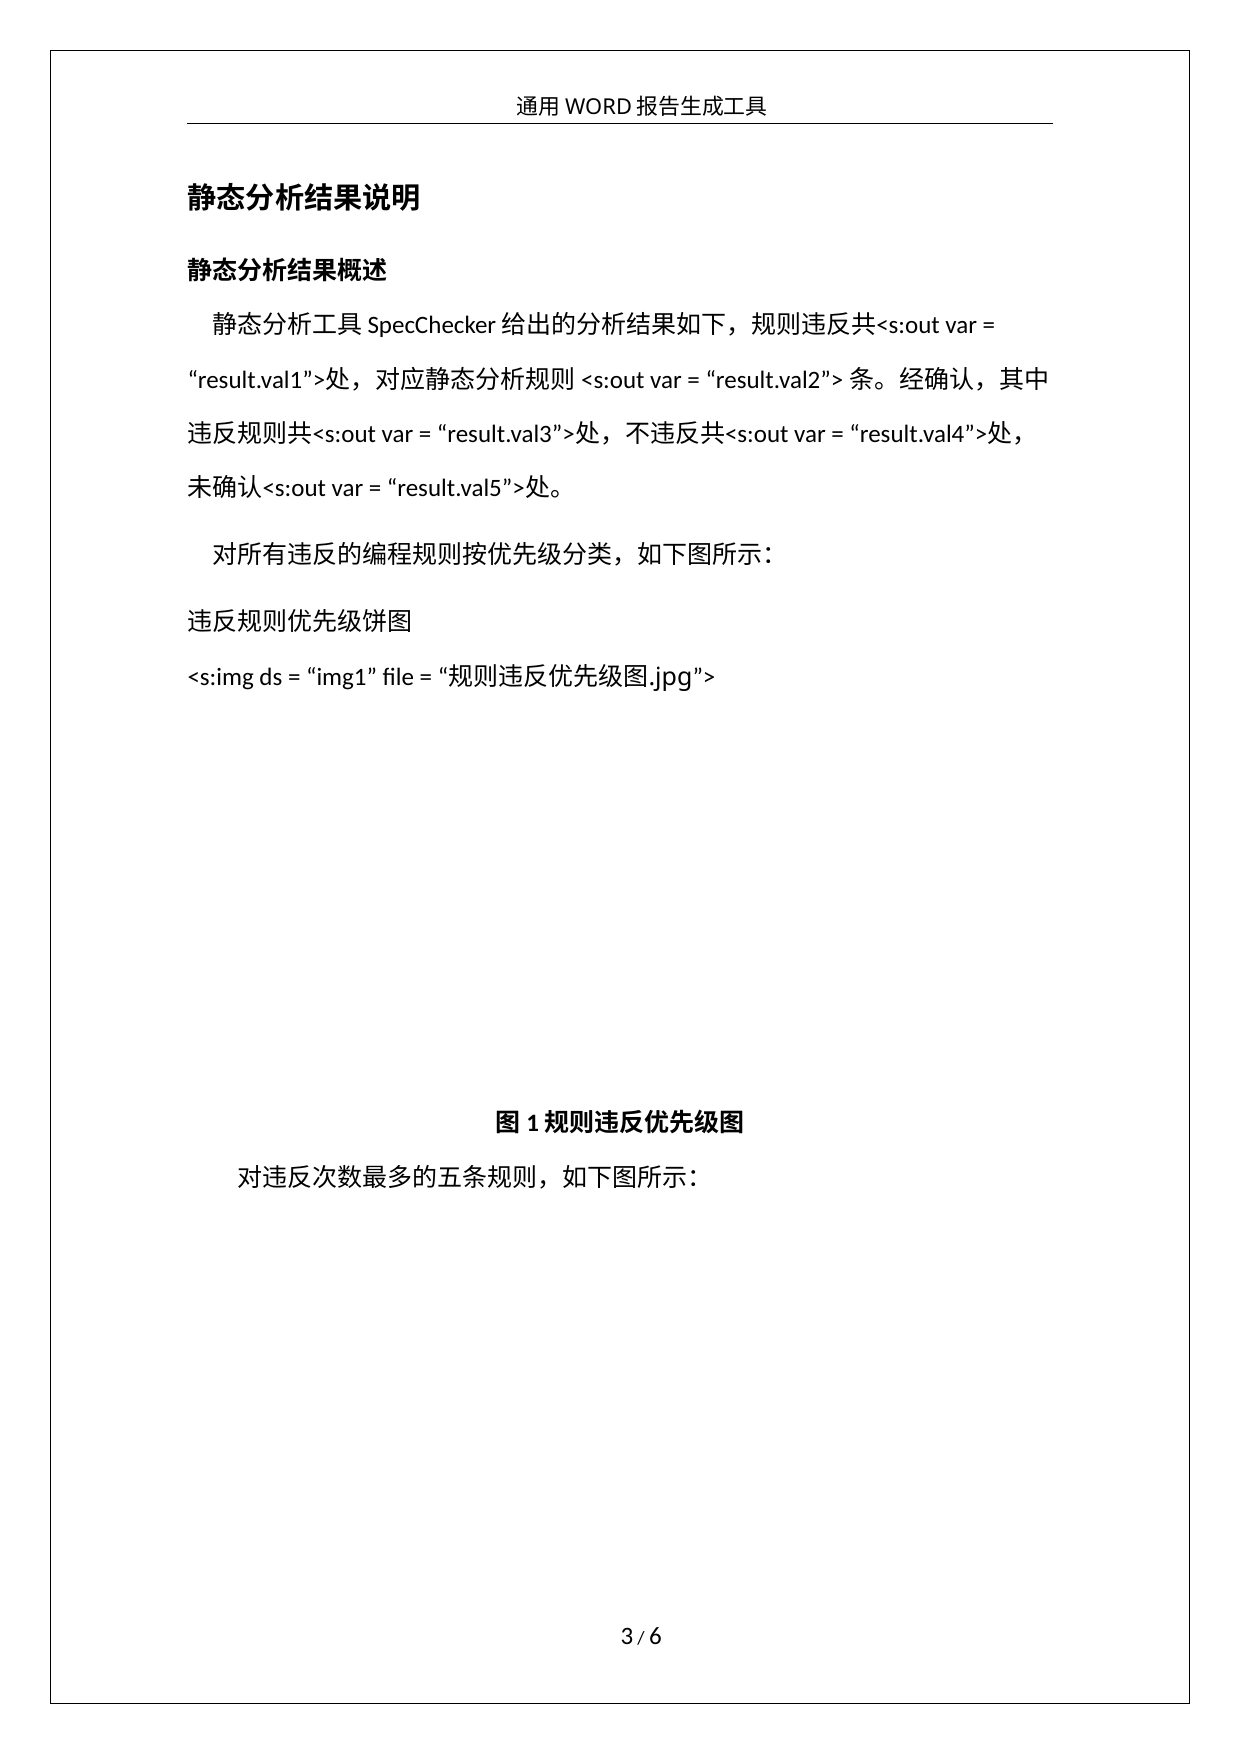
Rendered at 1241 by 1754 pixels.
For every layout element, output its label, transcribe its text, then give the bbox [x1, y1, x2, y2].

text 对违反次数最多的五条规则，如下图所示： [187, 1157, 1053, 1193]
text 对所有违反的编程规则按优先级分类，如下图所示： [187, 535, 1053, 571]
subtitle 静态分析结果说明 [187, 174, 1053, 217]
text 静态分析工具SpecChecker给出的分析结果如下，规则违反共<s:out var = “result.val1”>处，对应静态分析规则 <s:out var = “result.val2”> 条。经确认，其中违反规则共<s:out var = “result.val3”>处，不违反共<s:out var = “result.val4”>处，未确认<s:out var = “result.val5”>处。 [187, 305, 1053, 504]
text 图 1 规则违反优先级图 [187, 1103, 1053, 1139]
subtitle 静态分析结果概述 [187, 250, 1053, 287]
table_header 违反规则优先级饼图 <s:img ds = “img1” file = “规则违反优先级图.jpg”> [140, 602, 1100, 1103]
